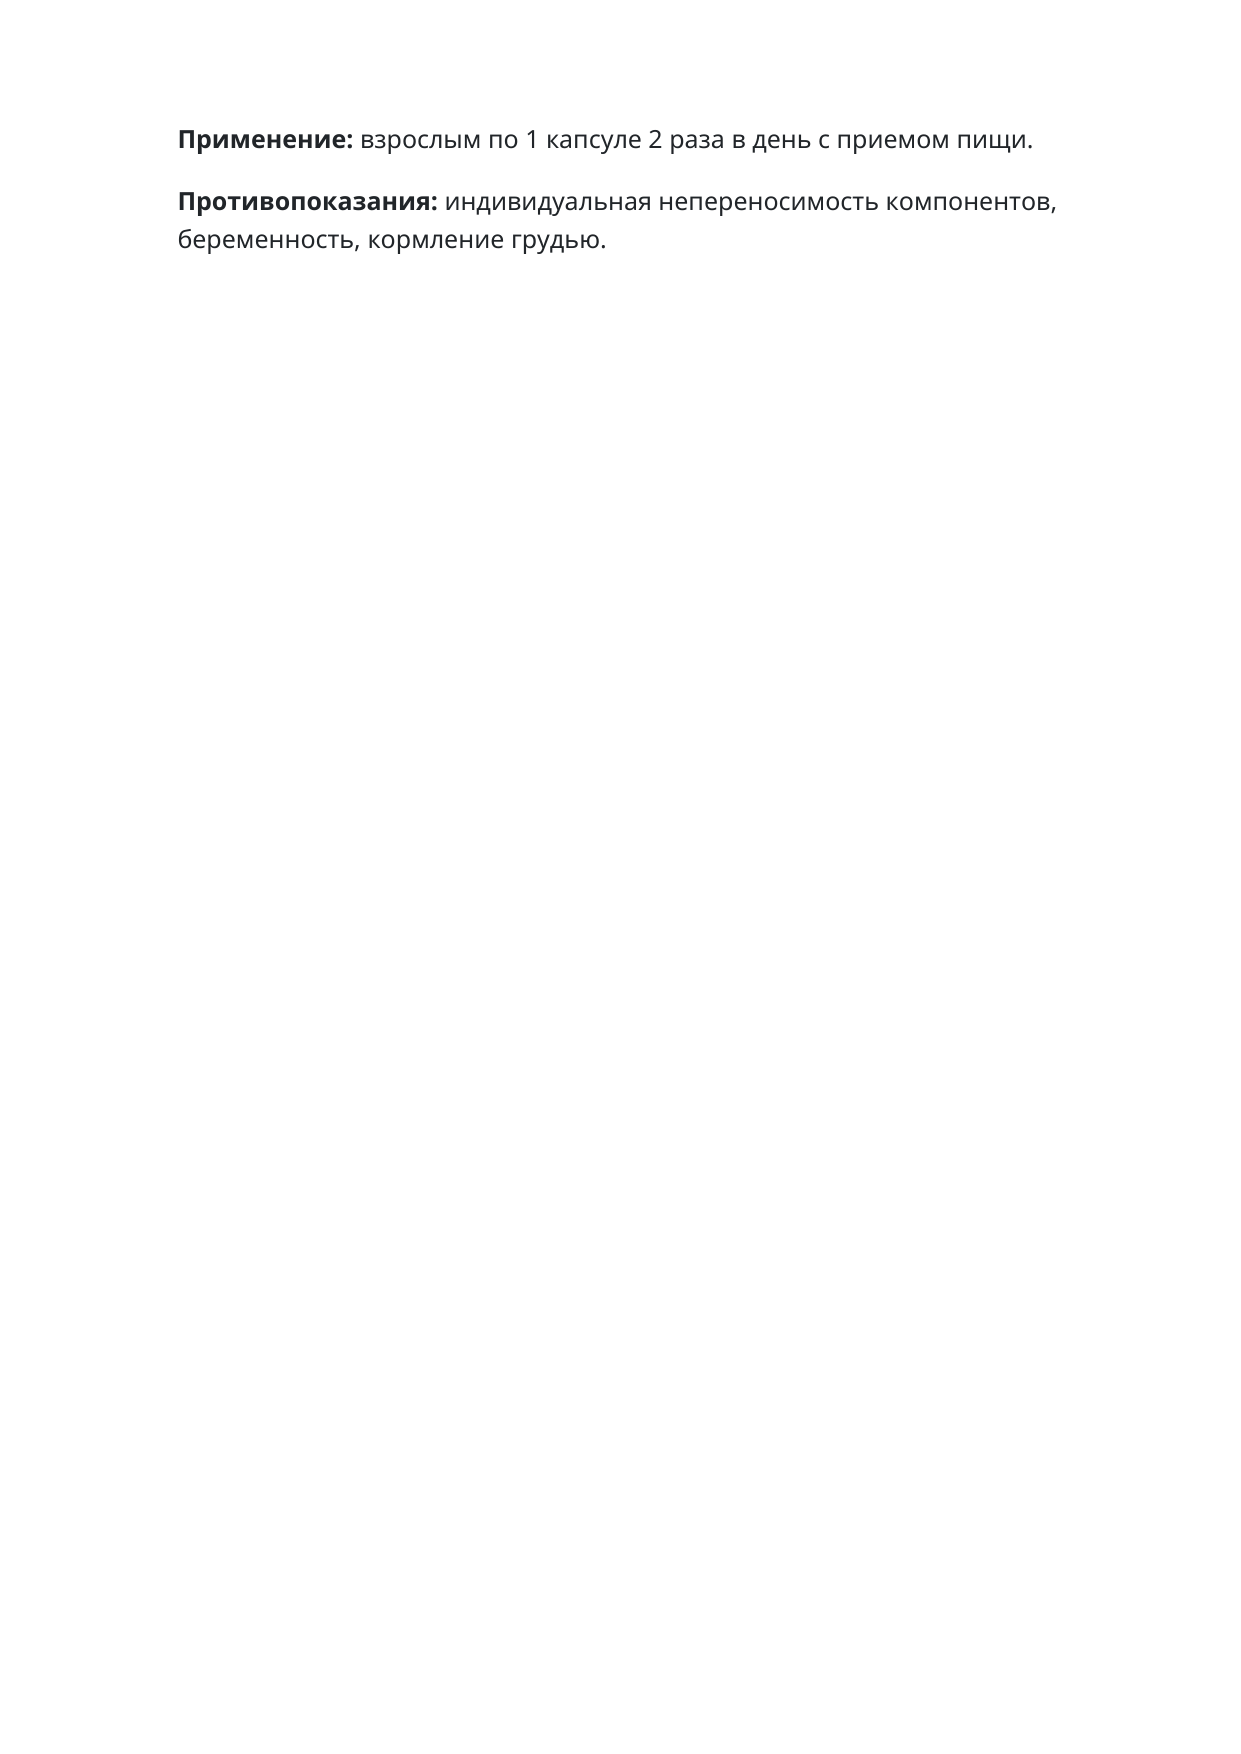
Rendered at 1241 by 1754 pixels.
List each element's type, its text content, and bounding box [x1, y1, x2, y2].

text Применение: взрослым по 1 капсуле 2 раза в день с приемом пищи. [177, 118, 1152, 156]
text Противопоказания: индивидуальная непереносимость компонентов, беременность, кормление грудью. [177, 181, 1152, 256]
